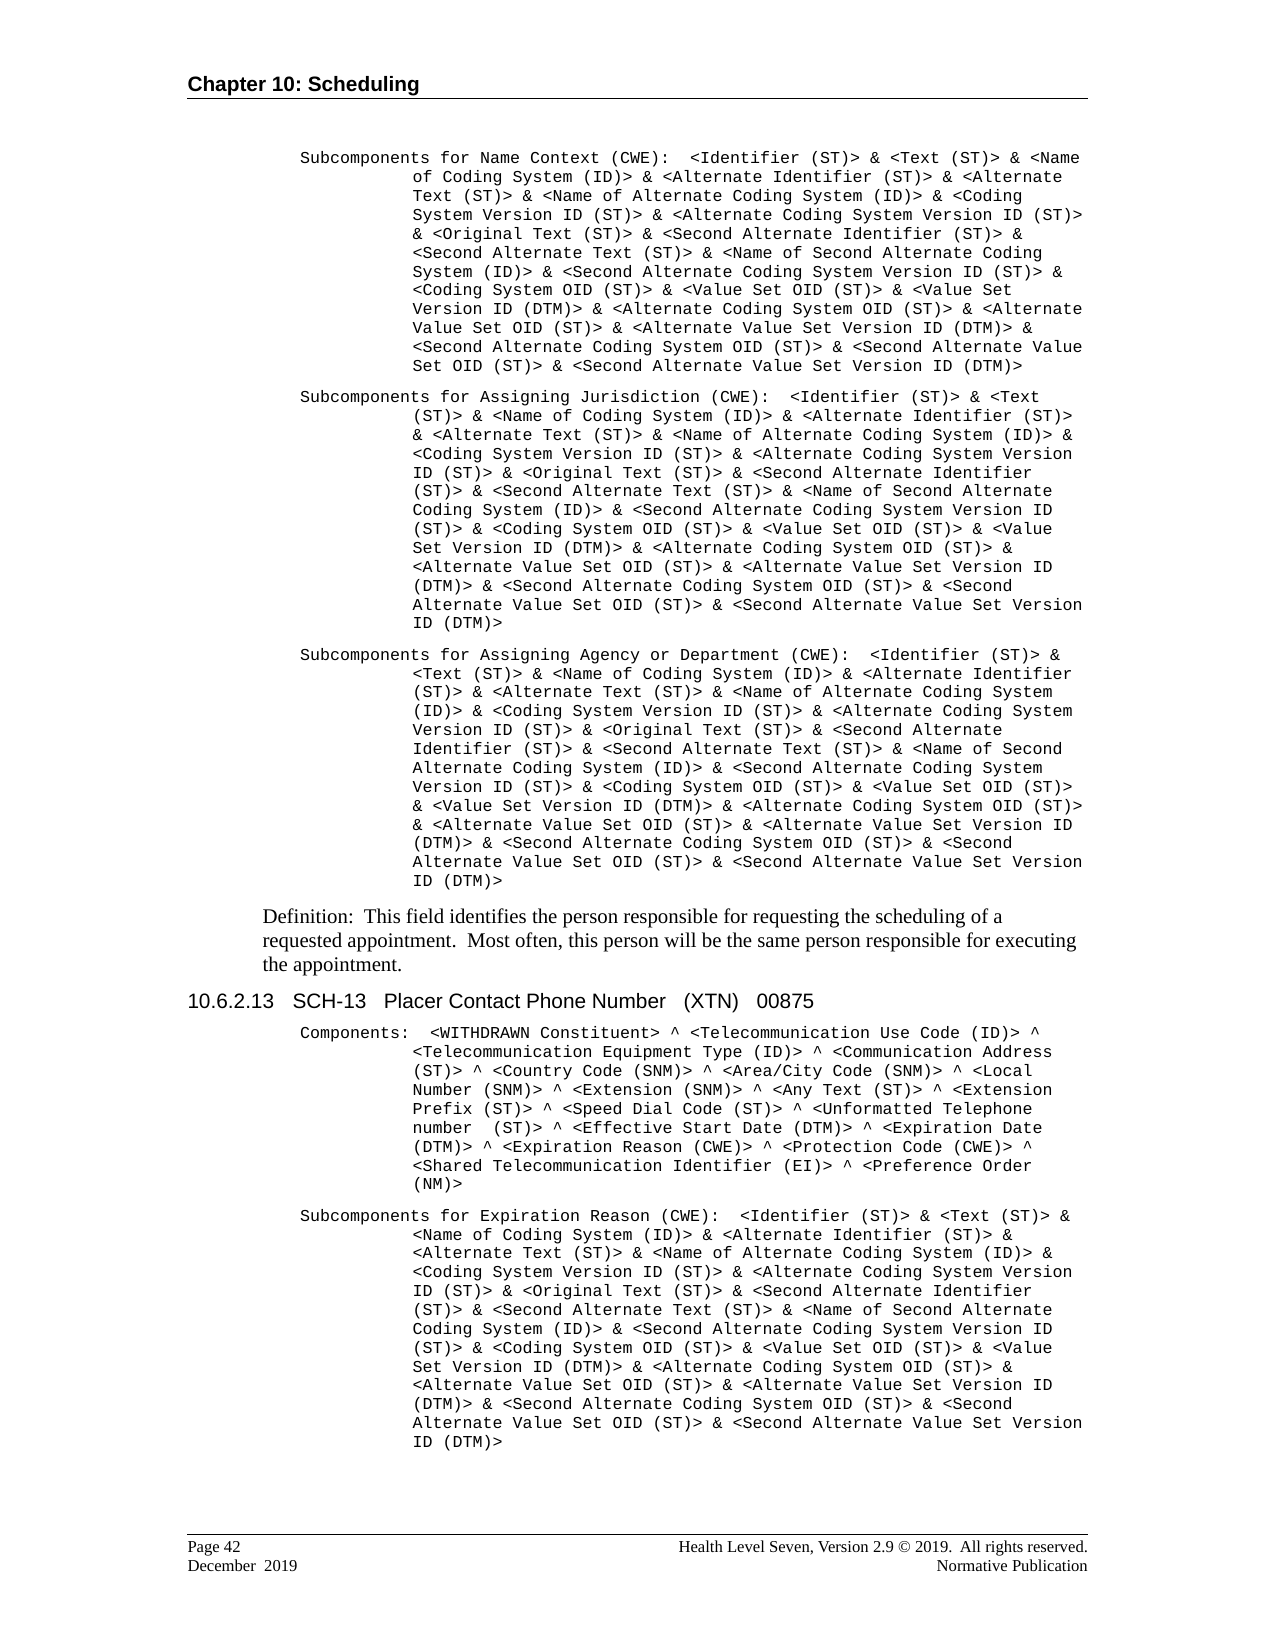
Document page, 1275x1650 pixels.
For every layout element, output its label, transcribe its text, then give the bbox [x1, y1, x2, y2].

subtitle SCH-13 Placer Contact Phone Number (XTN) 00875 [187, 989, 1088, 1013]
text Subcomponents for Assigning Jurisdiction (CWE): <Identifier (ST)> & <Text (ST)> & <Name of Coding System (ID)> & <Alternate Identifier (ST)> & <Alternate Text (ST)> & <Name of Alternate Coding System (ID)> & <Coding System Version ID (ST)> & <Alternate Coding System Version ID (ST)> & <Original Text (ST)> & <Second Alternate Identifier (ST)> & <Second Alternate Text (ST)> & <Name of Second Alternate Coding System (ID)> & <Second Alternate Coding System Version ID (ST)> & <Coding System OID (ST)> & <Value Set OID (ST)> & <Value Set Version ID (DTM)> & <Alternate Coding System OID (ST)> & <Alternate Value Set OID (ST)> & <Alternate Value Set Version ID (DTM)> & <Second Alternate Coding System OID (ST)> & <Second Alternate Value Set OID (ST)> & <Second Alternate Value Set Version ID (DTM)> [300, 389, 1088, 634]
text Subcomponents for Name Context (CWE): <Identifier (ST)> & <Text (ST)> & <Name of Coding System (ID)> & <Alternate Identifier (ST)> & <Alternate Text (ST)> & <Name of Alternate Coding System (ID)> & <Coding System Version ID (ST)> & <Alternate Coding System Version ID (ST)> & <Original Text (ST)> & <Second Alternate Identifier (ST)> & <Second Alternate Text (ST)> & <Name of Second Alternate Coding System (ID)> & <Second Alternate Coding System Version ID (ST)> & <Coding System OID (ST)> & <Value Set OID (ST)> & <Value Set Version ID (DTM)> & <Alternate Coding System OID (ST)> & <Alternate Value Set OID (ST)> & <Alternate Value Set Version ID (DTM)> & <Second Alternate Coding System OID (ST)> & <Second Alternate Value Set OID (ST)> & <Second Alternate Value Set Version ID (DTM)> [300, 150, 1088, 376]
text Subcomponents for Expiration Reason (CWE): <Identifier (ST)> & <Text (ST)> & <Name of Coding System (ID)> & <Alternate Identifier (ST)> & <Alternate Text (ST)> & <Name of Alternate Coding System (ID)> & <Coding System Version ID (ST)> & <Alternate Coding System Version ID (ST)> & <Original Text (ST)> & <Second Alternate Identifier (ST)> & <Second Alternate Text (ST)> & <Name of Second Alternate Coding System (ID)> & <Second Alternate Coding System Version ID (ST)> & <Coding System OID (ST)> & <Value Set OID (ST)> & <Value Set Version ID (DTM)> & <Alternate Coding System OID (ST)> & <Alternate Value Set OID (ST)> & <Alternate Value Set Version ID (DTM)> & <Second Alternate Coding System OID (ST)> & <Second Alternate Value Set OID (ST)> & <Second Alternate Value Set Version ID (DTM)> [300, 1207, 1088, 1452]
text Subcomponents for Assigning Agency or Department (CWE): <Identifier (ST)> & <Text (ST)> & <Name of Coding System (ID)> & <Alternate Identifier (ST)> & <Alternate Text (ST)> & <Name of Alternate Coding System (ID)> & <Coding System Version ID (ST)> & <Alternate Coding System Version ID (ST)> & <Original Text (ST)> & <Second Alternate Identifier (ST)> & <Second Alternate Text (ST)> & <Name of Second Alternate Coding System (ID)> & <Second Alternate Coding System Version ID (ST)> & <Coding System OID (ST)> & <Value Set OID (ST)> & <Value Set Version ID (DTM)> & <Alternate Coding System OID (ST)> & <Alternate Value Set OID (ST)> & <Alternate Value Set Version ID (DTM)> & <Second Alternate Coding System OID (ST)> & <Second Alternate Value Set OID (ST)> & <Second Alternate Value Set Version ID (DTM)> [300, 646, 1088, 891]
text Components: <WITHDRAWN Constituent> ^ <Telecommunication Use Code (ID)> ^ <Telecommunication Equipment Type (ID)> ^ <Communication Address (ST)> ^ <Country Code (SNM)> ^ <Area/City Code (SNM)> ^ <Local Number (SNM)> ^ <Extension (SNM)> ^ <Any Text (ST)> ^ <Extension Prefix (ST)> ^ <Speed Dial Code (ST)> ^ <Unformatted Telephone number (ST)> ^ <Effective Start Date (DTM)> ^ <Expiration Date (DTM)> ^ <Expiration Reason (CWE)> ^ <Protection Code (CWE)> ^ <Shared Telecommunication Identifier (EI)> ^ <Preference Order (NM)> [300, 1025, 1088, 1195]
text Definition: This field identifies the person responsible for requesting the scheduling of a requested appointment. Most often, this person will be the same person responsible for executing the appointment. [262, 904, 1088, 976]
